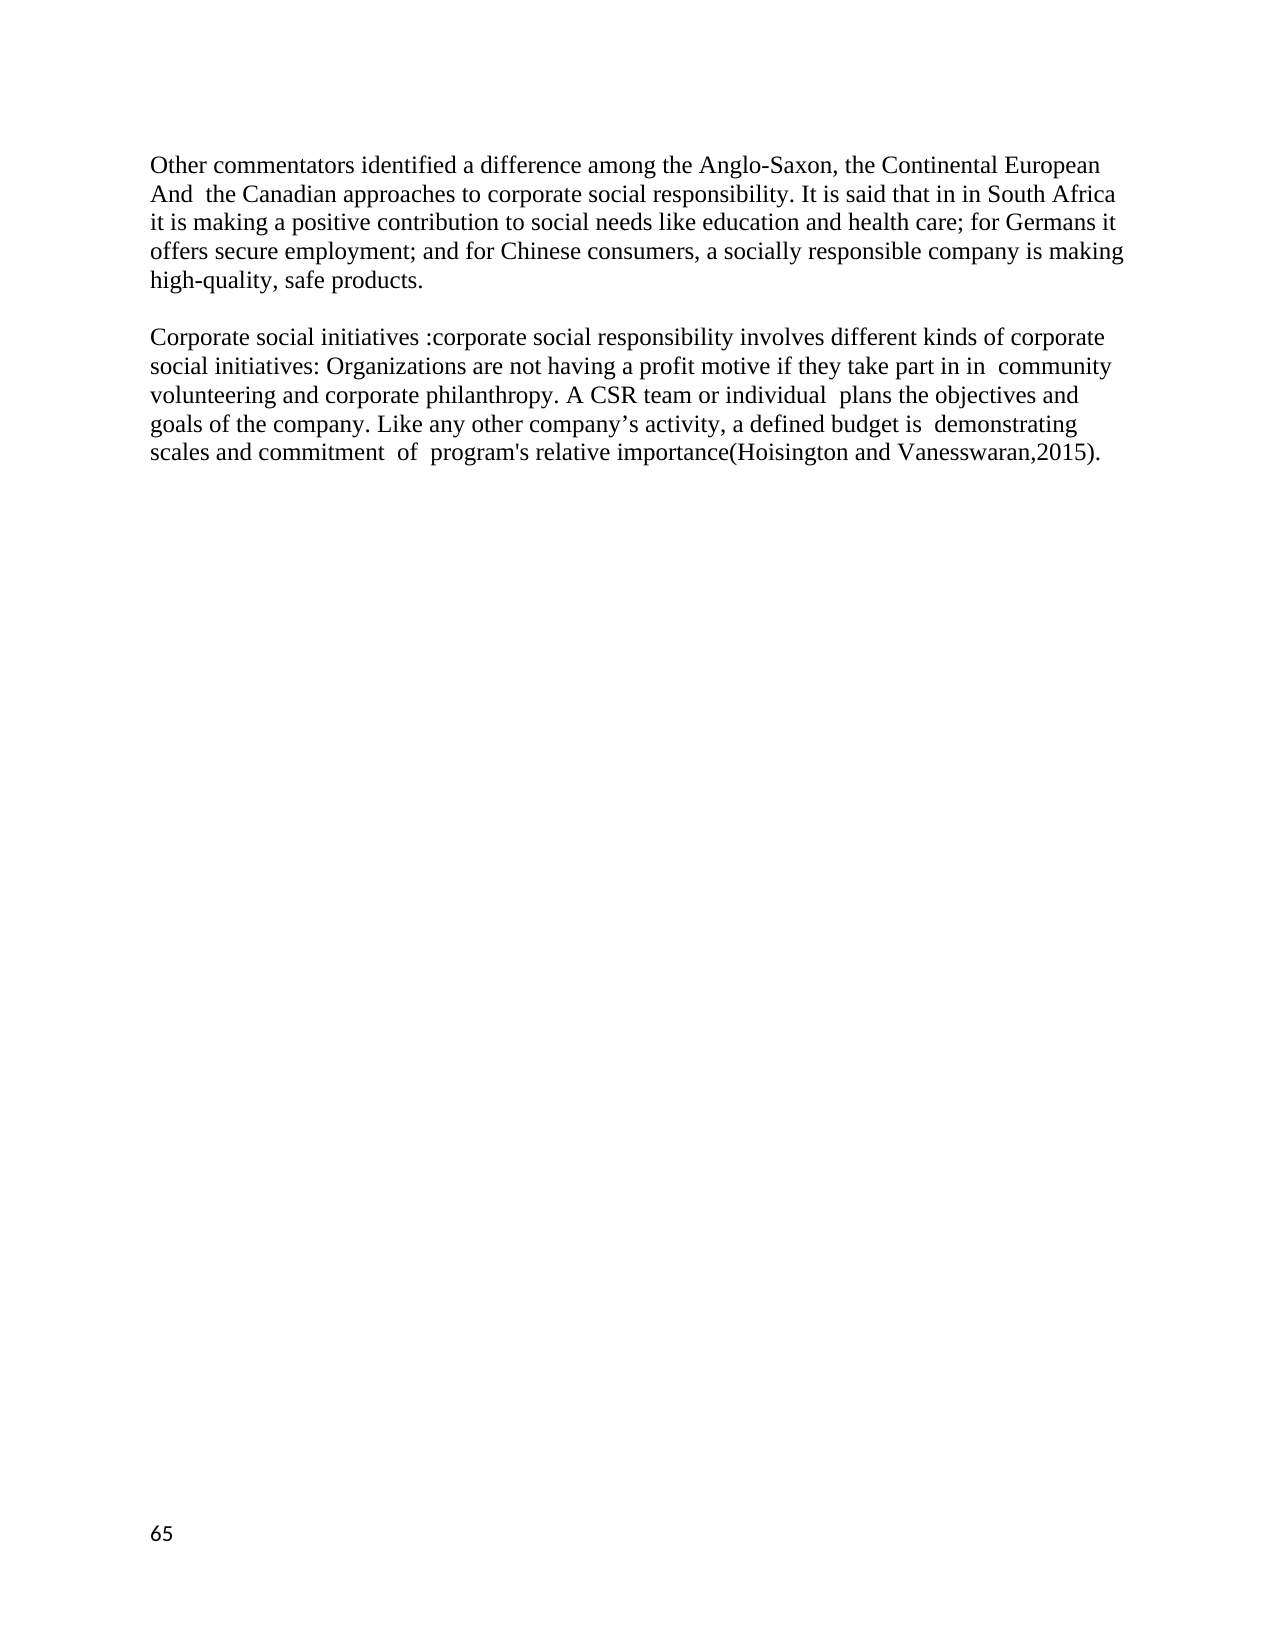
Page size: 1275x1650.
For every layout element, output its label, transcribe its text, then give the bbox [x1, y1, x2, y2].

text Corporate social initiatives :corporate social responsibility involves different kinds of corporate social initiatives: Organizations are not having a profit motive if they take part in in community volunteering and corporate philanthropy. A CSR team or individual plans the objectives and goals of the company. Like any other company’s activity, a defined budget is demonstrating scales and commitment of program's relative importance(Hoisington and Vanesswaran,2015). [150, 322, 1125, 466]
text Other commentators identified a difference among the Anglo-Saxon, the Continental European And the Canadian approaches to corporate social responsibility. It is said that in in South Africa it is making a positive contribution to social needs like education and health care; for Germans it offers secure employment; and for Chinese consumers, a socially responsible company is making high-quality, safe products. [150, 150, 1125, 294]
